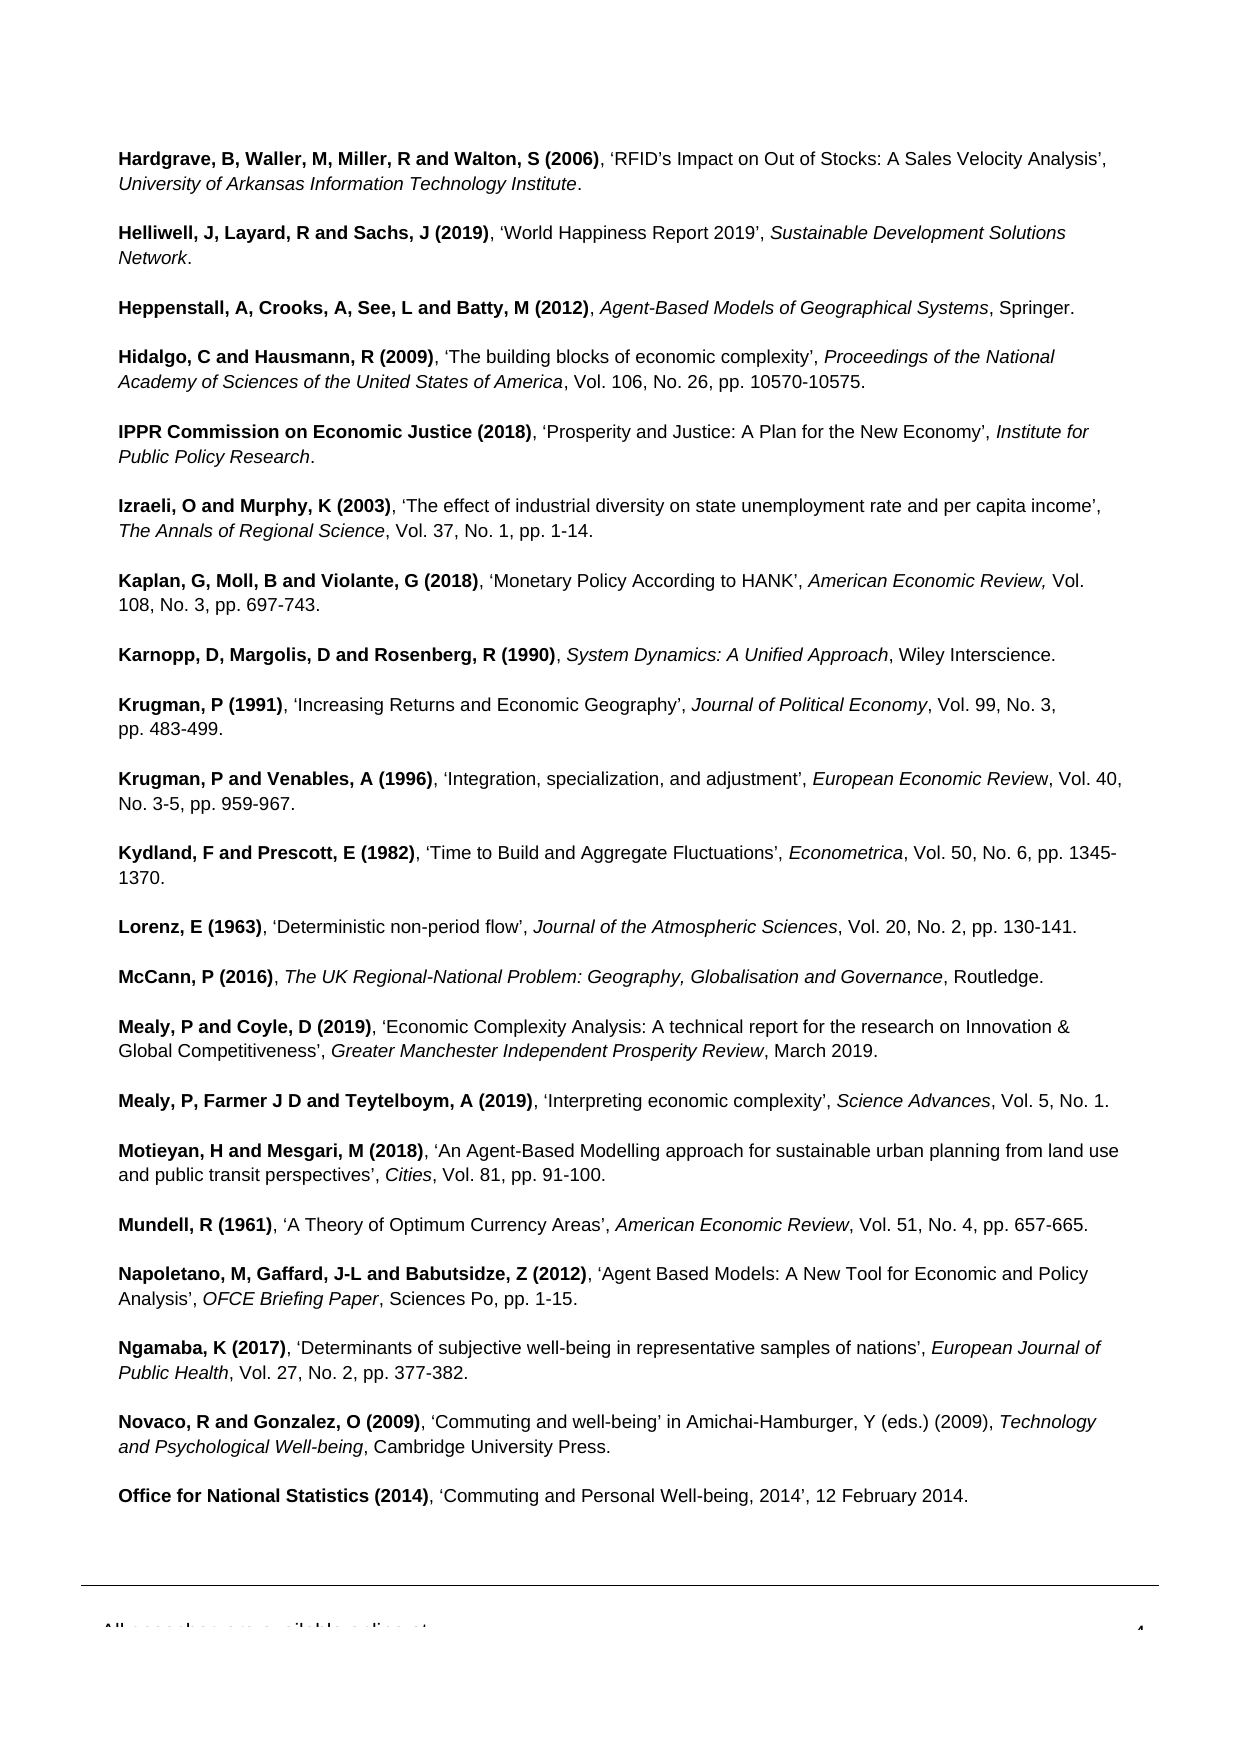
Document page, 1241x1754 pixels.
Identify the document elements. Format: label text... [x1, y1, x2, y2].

text Office for National Statistics (2014), ‘Commuting and Personal Well-being, 2014’, 12 February 2014. [118, 1485, 1163, 1507]
text McCann, P (2016), The UK Regional-National Problem: Geography, Globalisation and Governance, Routledge. [118, 966, 1163, 987]
text Kaplan, G, Moll, B and Violante, G (2018), ‘Monetary Policy According to HANK’, American Economic Review, Vol. 108, No. 3, pp. 697-743. [118, 569, 1086, 616]
text IPPR Commission on Economic Justice (2018), ‘Prosperity and Justice: A Plan for the New Economy’, Institute for Public Policy Research. [118, 421, 1114, 467]
text Hidalgo, C and Hausmann, R (2009), ‘The building blocks of economic complexity’, Proceedings of the National Academy of Sciences of the United States of America, Vol. 106, No. 26, pp. 10570-10575. [118, 346, 1056, 393]
text Hardgrave, B, Waller, M, Miller, R and Walton, S (2006), ‘RFID’s Impact on Out of Stocks: A Sales Velocity Analysis’, [118, 148, 1163, 169]
text Heppenstall, A, Crooks, A, See, L and Batty, M (2012), Agent-Based Models of Geographical Systems, Springer. [118, 297, 1163, 318]
text Helliwell, J, Layard, R and Sachs, J (2019), ‘World Happiness Report 2019’, Sustainable Development Solutions Network. [118, 222, 1067, 268]
text Mealy, P, Farmer J D and Teytelboym, A (2019), ‘Interpreting economic complexity’, Science Advances, Vol. 5, No. 1. [118, 1090, 1163, 1111]
text Karnopp, D, Margolis, D and Rosenberg, R (1990), System Dynamics: A Unified Approach, Wiley Interscience. [118, 644, 1163, 665]
text Krugman, P (1991), ‘Increasing Returns and Economic Geography’, Journal of Political Economy, Vol. 99, No. 3, pp. 483-499. [118, 693, 1087, 740]
text Lorenz, E (1963), ‘Deterministic non-period flow’, Journal of the Atmospheric Sciences, Vol. 20, No. 2, pp. 130-141. [118, 916, 1163, 938]
text Izraeli, O and Murphy, K (2003), ‘The effect of industrial diversity on state unemployment rate and per capita income’, [118, 495, 1163, 517]
text Kydland, F and Prescott, E (1982), ‘Time to Build and Aggregate Fluctuations’, Econometrica, Vol. 50, No. 6, pp. 1345- 1370. [118, 842, 1118, 888]
text The Annals of Regional Science, Vol. 37, No. 1, pp. 1-14. [118, 520, 1163, 541]
text Motieyan, H and Mesgari, M (2018), ‘An Agent-Based Modelling approach for sustainable urban planning from land use and public transit perspectives’, Cities, Vol. 81, pp. 91-100. [118, 1139, 1120, 1186]
text Napoletano, M, Gaffard, J-L and Babutsidze, Z (2012), ‘Agent Based Models: A New Tool for Economic and Policy Analysis’, OFCE Briefing Paper, Sciences Po, pp. 1-15. [118, 1263, 1163, 1309]
text Mundell, R (1961), ‘A Theory of Optimum Currency Areas’, American Economic Review, Vol. 51, No. 4, pp. 657-665. [118, 1213, 1163, 1235]
text Novaco, R and Gonzalez, O (2009), ‘Commuting and well-being’ in Amichai-Hamburger, Y (eds.) (2009), Technology and Psychological Well-being, Cambridge University Press. [118, 1411, 1097, 1457]
text Ngamaba, K (2017), ‘Determinants of subjective well-being in representative samples of nations’, European Journal of Public Health, Vol. 27, No. 2, pp. 377-382. [118, 1337, 1102, 1383]
text Krugman, P and Venables, A (1996), ‘Integration, specialization, and adjustment’, European Economic Review, Vol. 40, No. 3-5, pp. 959-967. [118, 768, 1123, 814]
text University of Arkansas Information Technology Institute. [118, 173, 1163, 194]
text Mealy, P and Coyle, D (2019), ‘Economic Complexity Analysis: A technical report for the research on Innovation & Global Competitiveness’, Greater Manchester Independent Prosperity Review, March 2019. [118, 1016, 1114, 1062]
